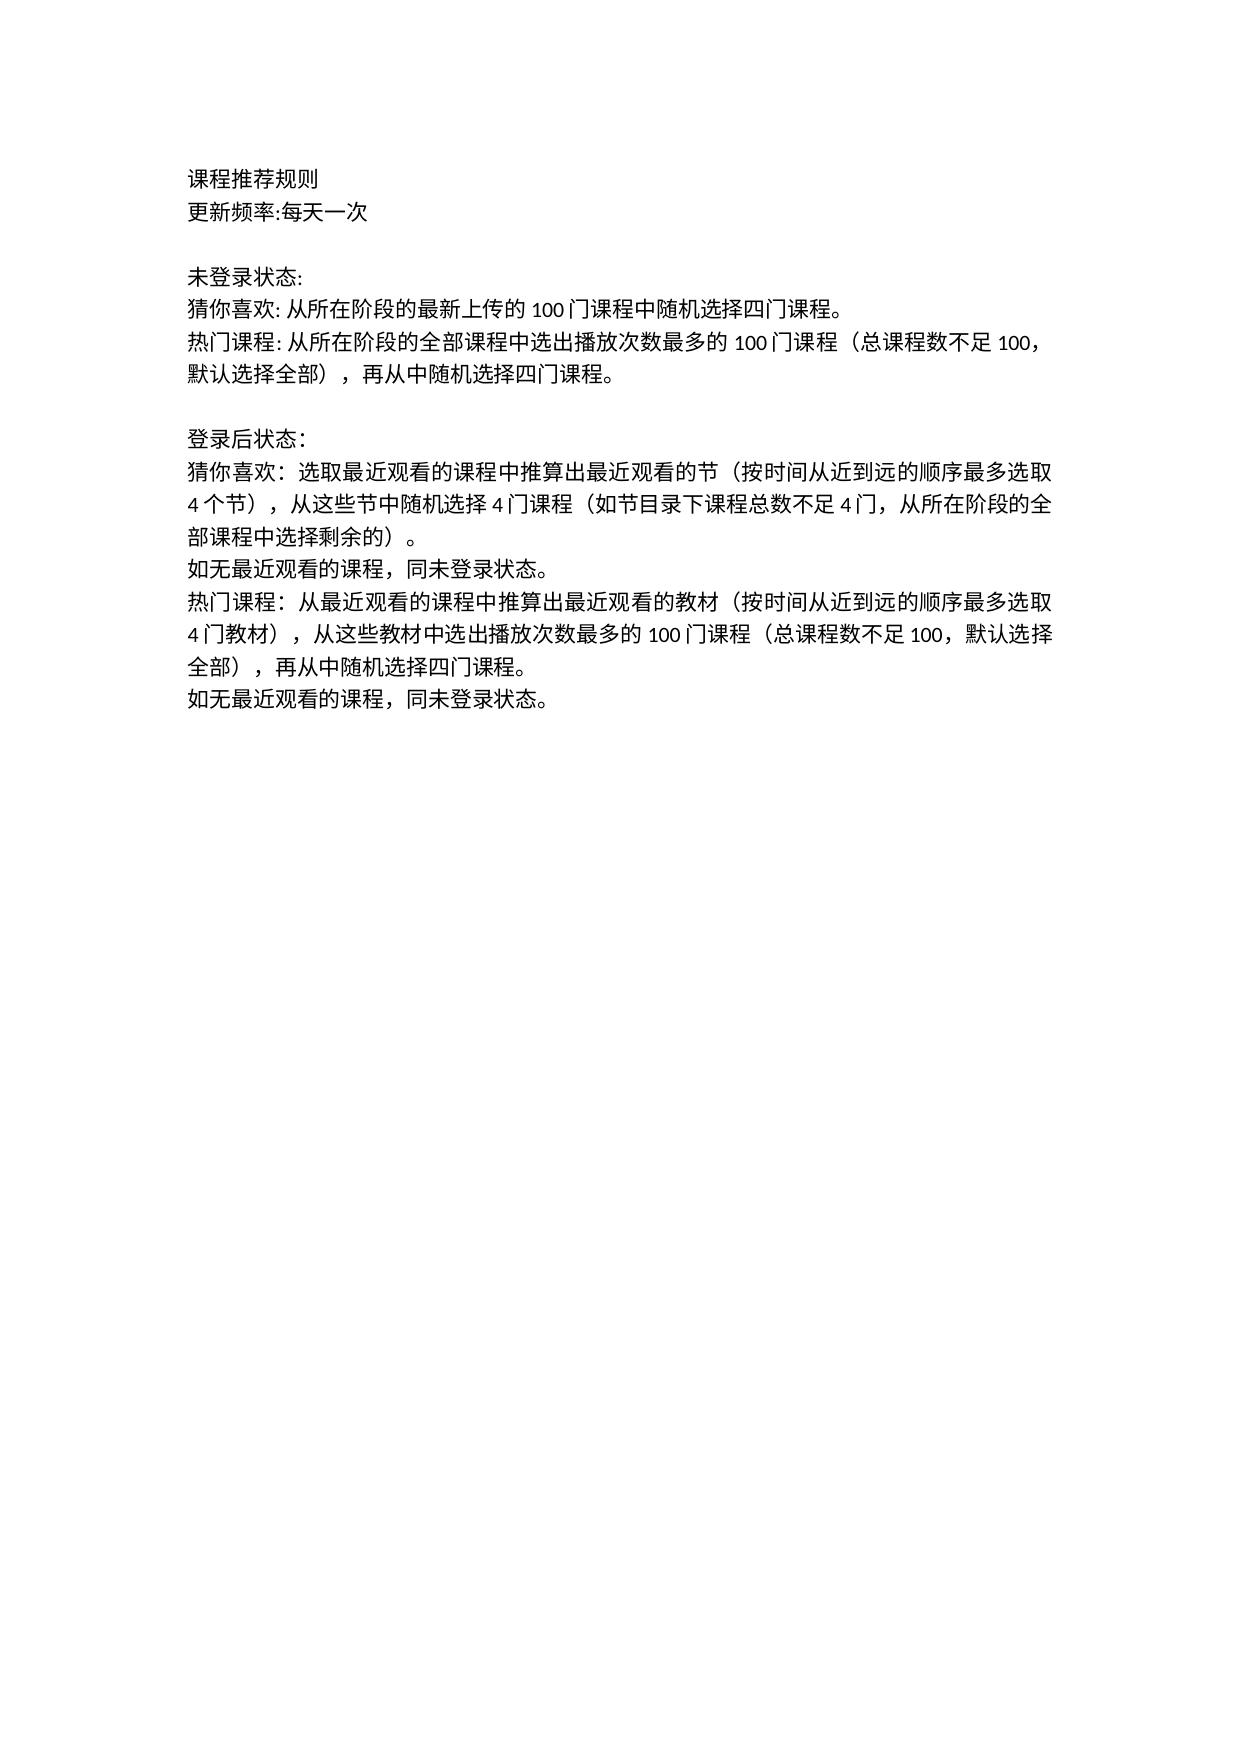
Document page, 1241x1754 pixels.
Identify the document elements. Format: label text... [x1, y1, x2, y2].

text 热门课程：从最近观看的课程中推算出最近观看的教材（按时间从近到远的顺序最多选取4门教材），从这些教材中选出播放次数最多的100门课程（总课程数不足100，默认选择全部），再从中随机选择四门课程。 [187, 584, 1053, 682]
text 登录后状态： [187, 422, 1053, 454]
text 如无最近观看的课程，同未登录状态。 [187, 552, 1053, 584]
text 猜你喜欢: 从所在阶段的最新上传的100门课程中随机选择四门课程。 [187, 292, 1053, 324]
text 更新频率:每天一次 [187, 194, 1053, 227]
text 热门课程: 从所在阶段的全部课程中选出播放次数最多的100门课程（总课程数不足100，默认选择全部），再从中随机选择四门课程。 [187, 324, 1053, 389]
text 课程推荐规则 [187, 162, 1053, 194]
text 猜你喜欢：选取最近观看的课程中推算出最近观看的节（按时间从近到远的顺序最多选取4个节），从这些节中随机选择4门课程（如节目录下课程总数不足4门，从所在阶段的全部课程中选择剩余的）。 [187, 454, 1053, 552]
text 如无最近观看的课程，同未登录状态。 [187, 682, 1053, 714]
text 未登录状态: [187, 259, 1053, 292]
